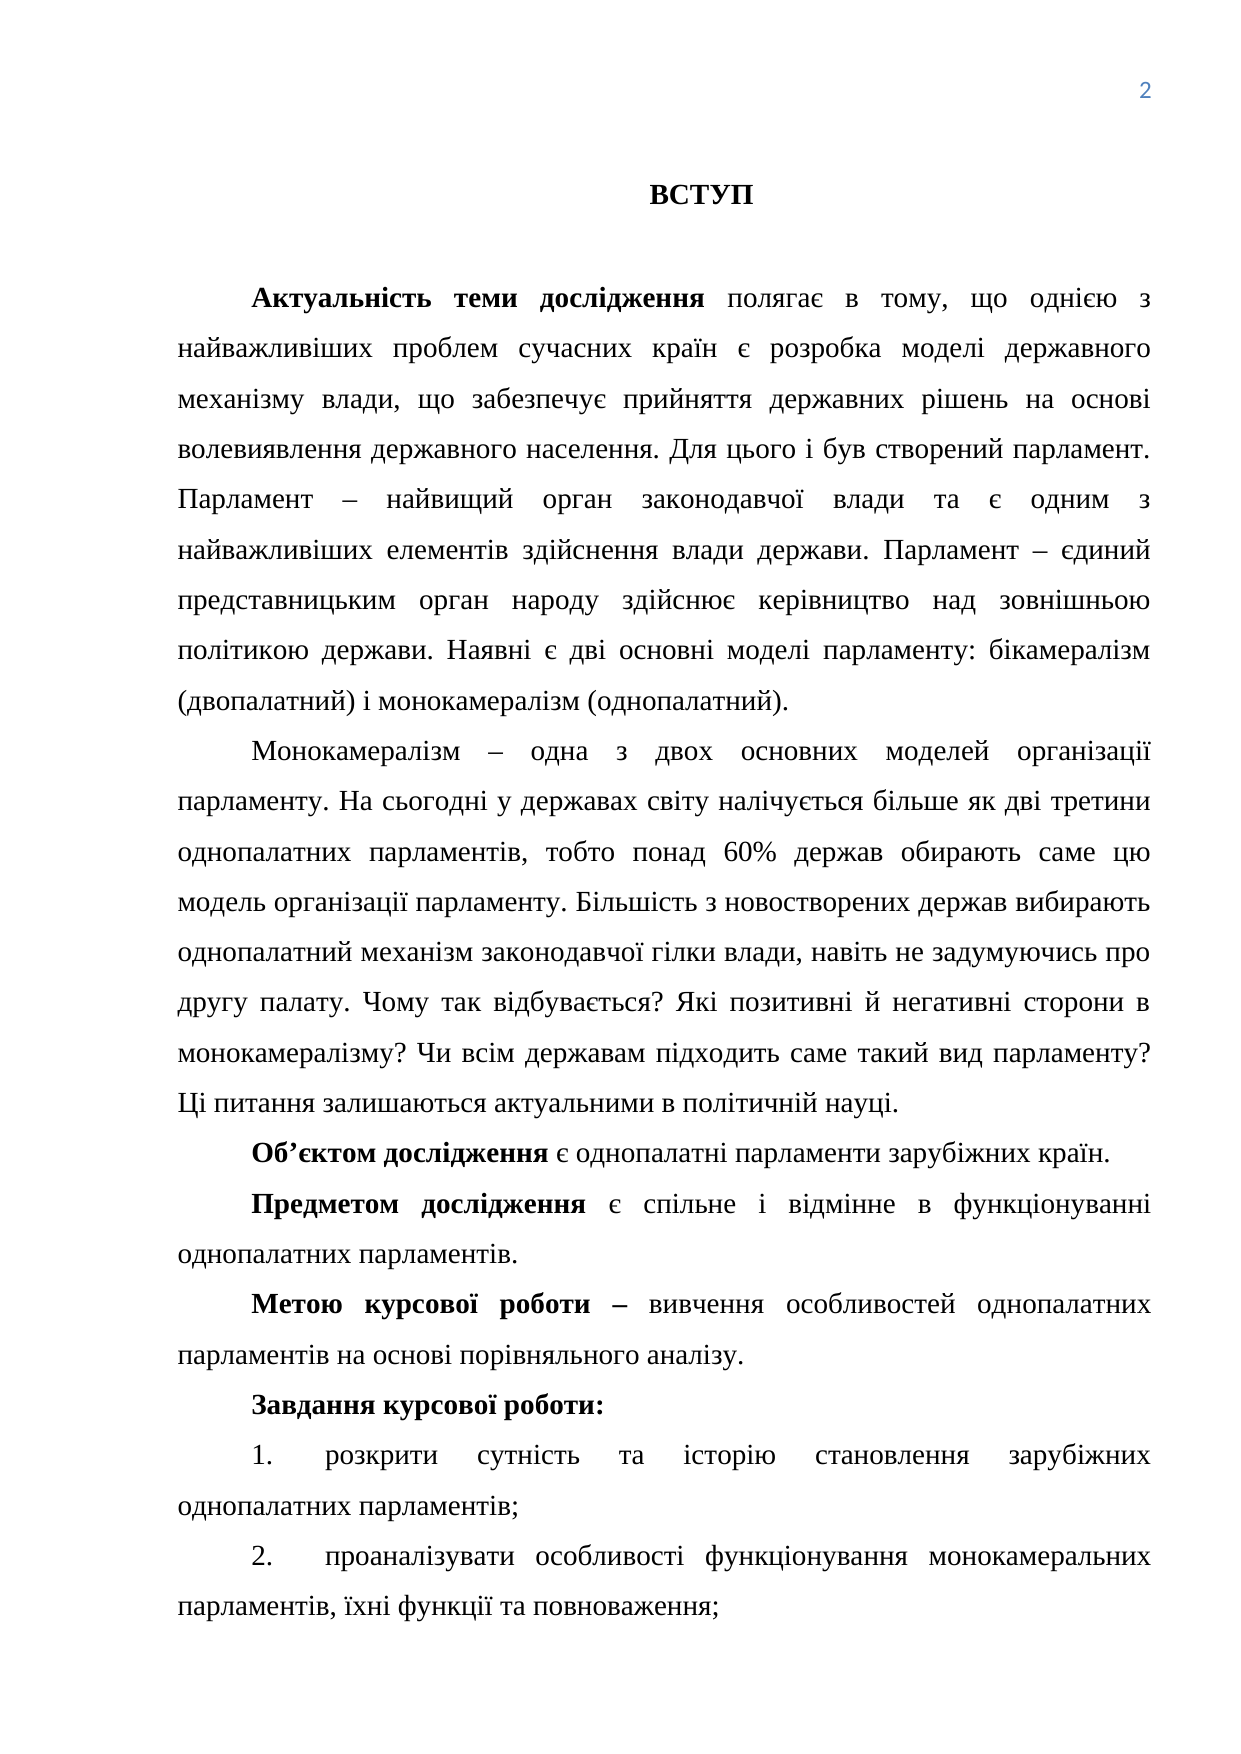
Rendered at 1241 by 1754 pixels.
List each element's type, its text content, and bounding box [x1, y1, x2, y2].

subtitle ВСТУП [177, 177, 1152, 210]
text Предметом дослідження є спільне і відмінне в функціонуванні однопалатних парламентів. [177, 1186, 1152, 1270]
list проаналізувати особливості функціонування монокамеральних парламентів, їхні функції та повноваження; [177, 1538, 1152, 1622]
text Завдання курсової роботи: [177, 1387, 1152, 1421]
list розкрити сутність та історію становлення зарубіжних однопалатних парламентів; [177, 1437, 1152, 1521]
text Актуальність теми дослідження полягає в тому, що однією з найважливіших проблем сучасних країн є розробка моделі державного механізму влади, що забезпечує прийняття державних рішень на основі волевиявлення державного населення. Для цього і був створений парламент. Парламент – найвищий орган законодавчої влади та є одним з найважливіших елементів здійснення влади держави. Парламент – єдиний представницьким орган народу здійснює керівництво над зовнішньою політикою держави. Наявні є дві основні моделі парламенту: бікамералізм (двопалатний) і монокамералізм (однопалатний). [177, 280, 1152, 716]
text Метою курсової роботи – вивчення особливостей однопалатних парламентів на основі порівняльного аналізу. [177, 1286, 1152, 1370]
text Об’єктом дослідження є однопалатні парламенти зарубіжних країн. [177, 1136, 1152, 1169]
text Монокамералізм – одна з двох основних моделей організації парламенту. На сьогодні у державах світу налічується більше як дві третини однопалатних парламентів, тобто понад 60% держав обирають саме цю модель організації парламенту. Більшість з новостворених держав вибирають однопалатний механізм законодавчої гілки влади, навіть не задумуючись про другу палату. Чому так відбувається? Які позитивні й негативні сторони в монокамералізму? Чи всім державам підходить саме такий вид парламенту? Ці питання залишаються актуальними в політичній науці. [177, 733, 1152, 1119]
